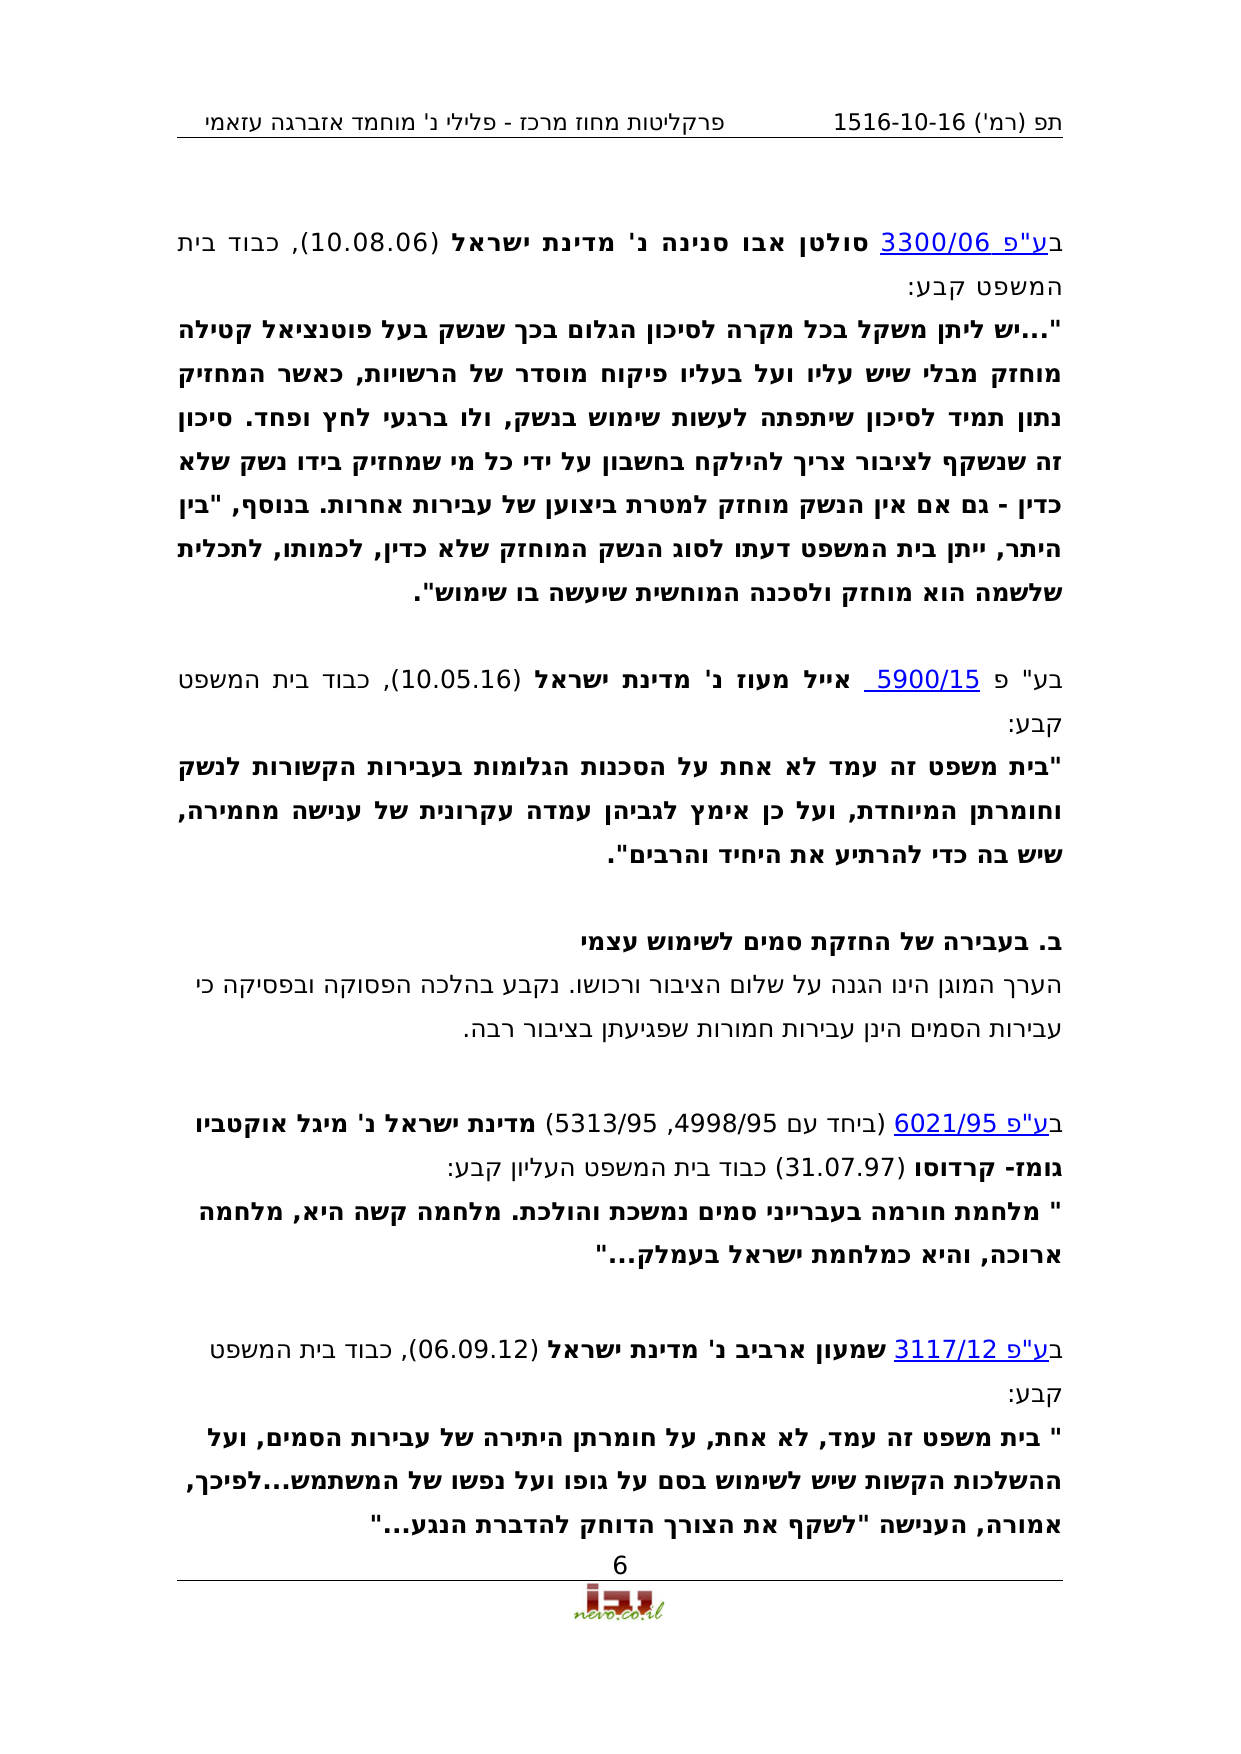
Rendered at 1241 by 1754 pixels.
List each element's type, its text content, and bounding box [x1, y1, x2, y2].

text "בית משפט זה עמד לא אחת על הסכנות הגלומות בעבירות הקשורות לנשק וחומרתן המיוחדת, ועל כן אימץ לגביהן עמדה עקרונית של ענישה מחמירה, שיש בה כדי להרתיע את היחיד והרבים". [177, 753, 1063, 869]
picture [574, 1583, 666, 1621]
text " מלחמת חורמה בעברייני סמים נמשכת והולכת. מלחמה קשה היא, מלחמה ארוכה, והיא כמלחמת ישראל בעמלק..." [177, 1197, 1063, 1270]
text "...יש ליתן משקל בכל מקרה לסיכון הגלום בכך שנשק בעל פוטנציאל קטילה מוחזק מבלי שיש עליו ועל בעליו פיקוח מוסדר של הרשויות, כאשר המחזיק נתון תמיד לסיכון שיתפתה לעשות שימוש בנשק, ולו ברגעי לחץ ופחד. סיכון זה שנשקף לציבור צריך להילקח בחשבון על ידי כל מי שמחזיק בידו נשק שלא כדין - גם אם אין הנשק מוחזק למטרת ביצוען של עבירות אחרות. בנוסף, "בין היתר, ייתן בית המשפט דעתו לסוג הנשק המוחזק שלא כדין, לכמותו, לתכלית שלשמה הוא מוחזק ולסכנה המוחשית שיעשה בו שימוש". [177, 316, 1063, 607]
text בע" פ 5900/15 אייל מעוז נ' מדינת ישראל (10.05.16), כבוד בית המשפט קבע: [177, 665, 1063, 738]
text הערך המוגן הינו הגנה על שלום הציבור ורכושו. נקבע בהלכה הפסוקה ובפסיקה כי עבירות הסמים הינן עבירות חמורות שפגיעתן בציבור רבה. [177, 971, 1063, 1044]
text בע"פ 6021/95 (ביחד עם 4998/95, 5313/95) מדינת ישראל נ' מיגל אוקטביו גומז- קרדוסו (31.07.97) כבוד בית המשפט העליון קבע: [177, 1109, 1063, 1182]
text בע"פ 3300/06 סולטן אבו סנינה נ' מדינת ישראל (10.08.06), כבוד בית המשפט קבע: [177, 228, 1063, 301]
text בע"פ 3117/12 שמעון ארביב נ' מדינת ישראל (06.09.12), כבוד בית המשפט קבע: [177, 1335, 1063, 1408]
text ב. בעבירה של החזקת סמים לשימוש עצמי [177, 927, 1063, 956]
text " בית משפט זה עמד, לא אחת, על חומרתן היתירה של עבירות הסמים, ועל ההשלכות הקשות שיש לשימוש בסם על גופו ועל נפשו של המשתמש...לפיכך, אמורה, הענישה "לשקף את הצורך הדוחק להדברת הנגע..." [177, 1423, 1063, 1539]
